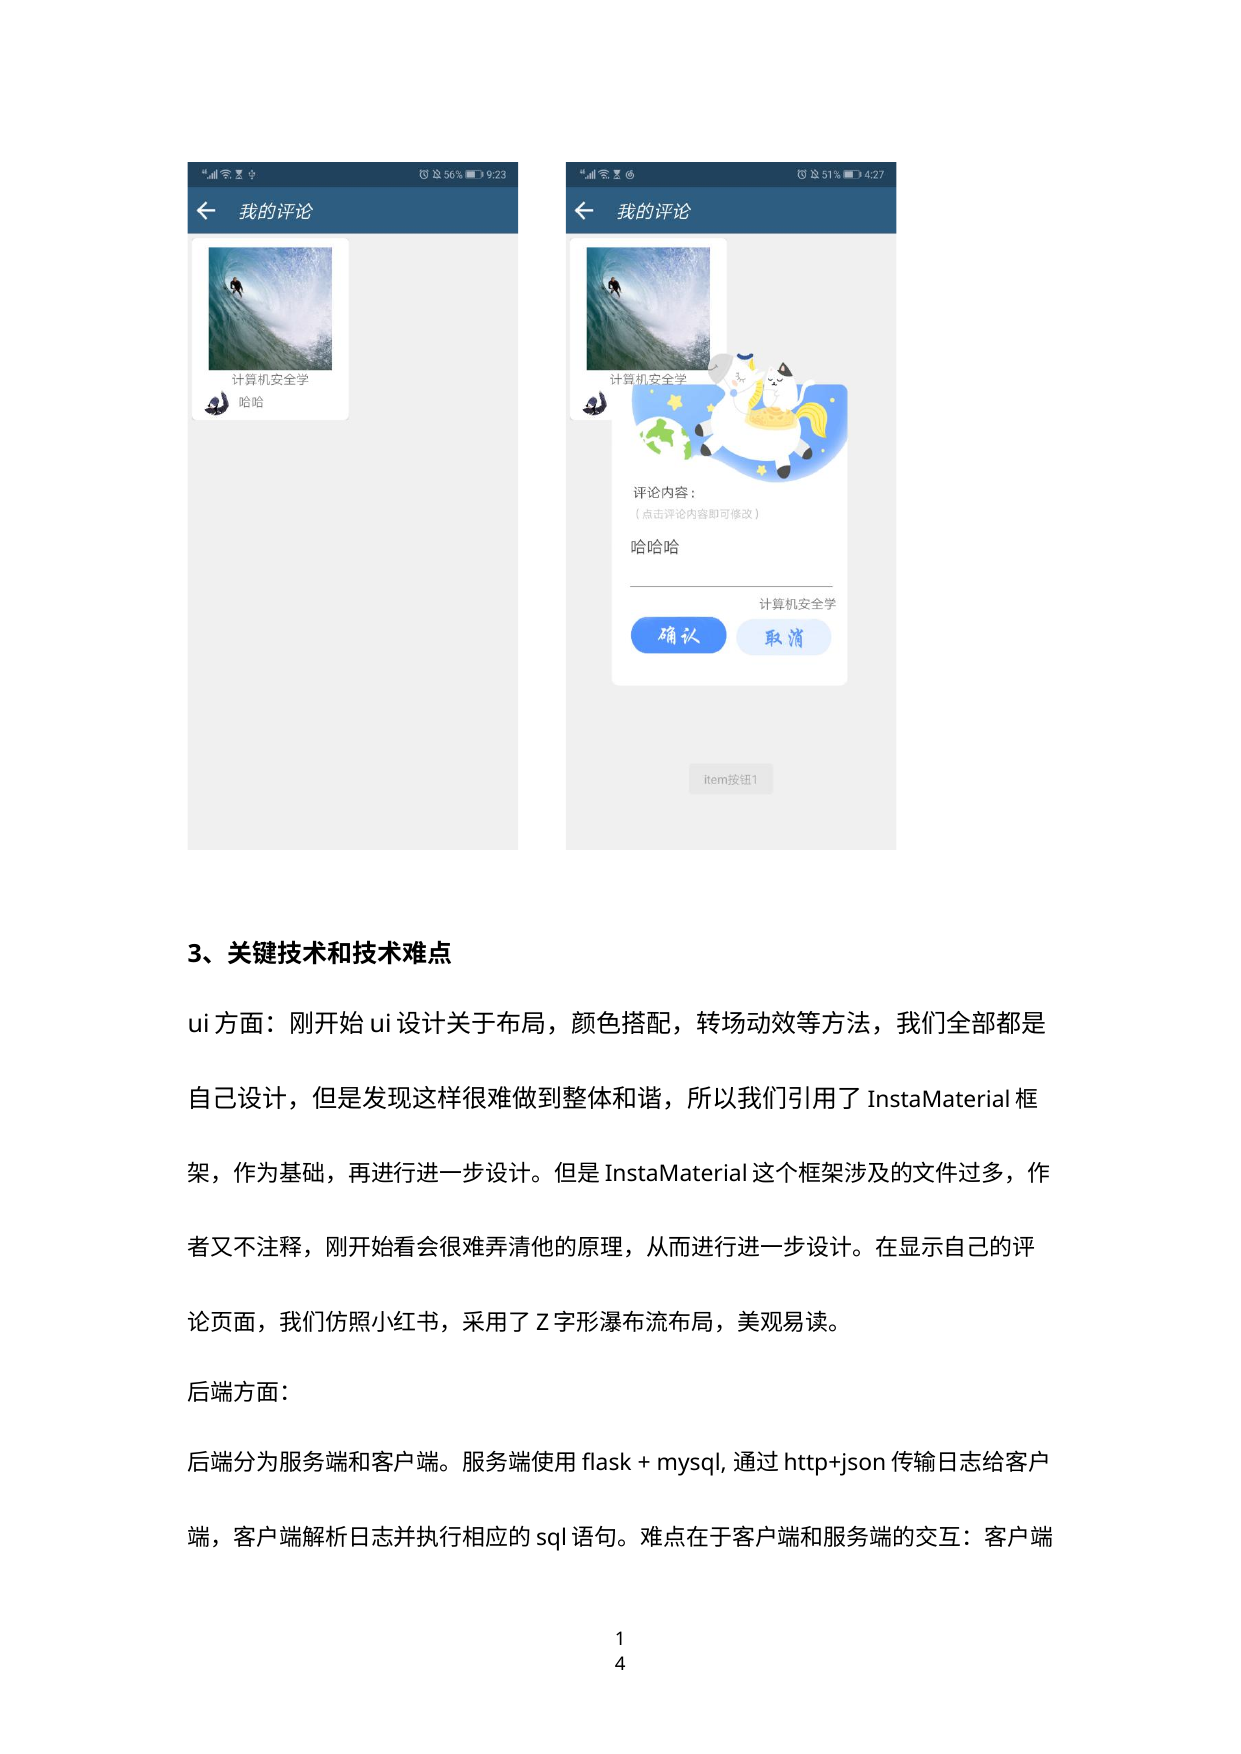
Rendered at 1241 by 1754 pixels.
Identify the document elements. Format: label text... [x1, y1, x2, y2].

picture [187, 162, 519, 850]
text ui方面：刚开始ui设计关于布局，颜色搭配，转场动效等方法，我们全部都是自己设计，但是发现这样很难做到整体和谐，所以我们引用了InstaMaterial框架，作为基础，再进行进一步设计。但是InstaMaterial这个框架涉及的文件过多，作者又不注释，刚开始看会很难弄清他的原理，从而进行进一步设计。在显示自己的评论页面，我们仿照小红书，采用了Z字形瀑布流布局，美观易读。 [187, 989, 1053, 1353]
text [187, 1428, 1053, 1568]
text 后端方面： [187, 1358, 1053, 1423]
picture [565, 162, 897, 850]
text 3、关键技术和技术难点 [187, 919, 1053, 984]
